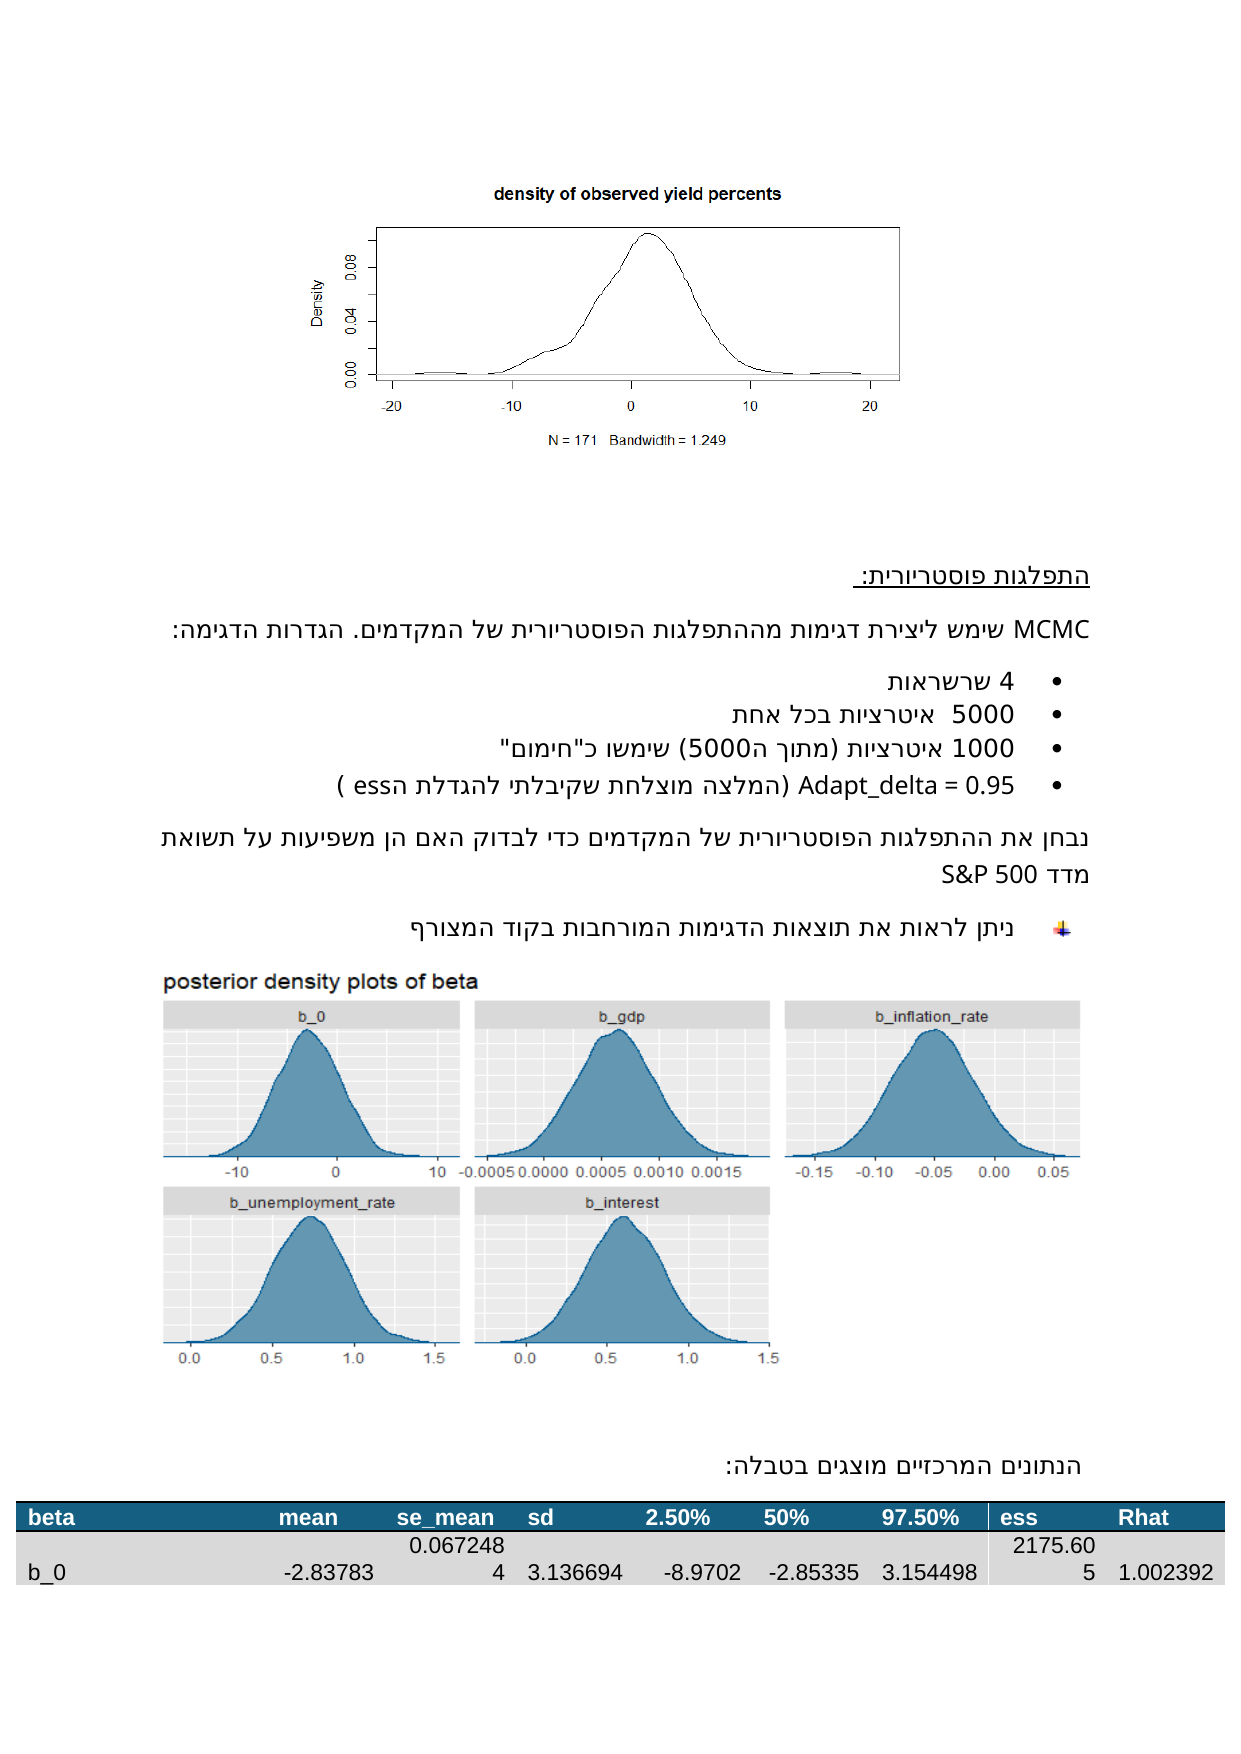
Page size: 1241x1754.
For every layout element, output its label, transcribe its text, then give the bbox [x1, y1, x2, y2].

table_cell -2.85335 [752, 1532, 870, 1585]
table_header 97.50% [870, 1503, 988, 1530]
table_header se_mean [385, 1503, 516, 1530]
table_cell 3.154498 [870, 1532, 988, 1585]
table_cell -8.9702 [634, 1532, 752, 1585]
list 5000 איטרציות בכל אחת [150, 701, 1053, 730]
table_header sd [516, 1503, 634, 1530]
table_header 2.50% [634, 1503, 752, 1530]
table_cell b_0 [16, 1532, 267, 1585]
text MCMC שימש ליצירת דגימות מההתפלגות הפוסטריורית של המקדמים. הגדרות הדגימה: [150, 611, 1090, 645]
picture [305, 158, 936, 466]
text הנתונים המרכזיים מוצגים בטבלה: [150, 1451, 1090, 1480]
picture [150, 963, 1090, 1374]
table_cell 0.0672484 [385, 1532, 516, 1585]
table_header mean [267, 1503, 385, 1530]
table_cell 3.136694 [516, 1532, 634, 1585]
text התפלגות פוסטריורית: [150, 561, 1090, 590]
table_header ess [989, 1503, 1107, 1530]
table_header beta [16, 1503, 267, 1530]
table_cell 1.002392 [1107, 1532, 1225, 1585]
text נבחן את ההתפלגות הפוסטריורית של המקדמים כדי לבדוק האם הן משפיעות על תשואת מדד S&P 500 [150, 823, 1090, 891]
picture [1053, 919, 1071, 937]
list 4 שרשראות [150, 667, 1053, 696]
table_header Rhat [1107, 1503, 1225, 1530]
table_cell -2.83783 [267, 1532, 385, 1585]
table_header 50% [752, 1503, 870, 1530]
list Adapt_delta = 0.95 (המלצה מוצלחת שקיבלתי להגדלת הess ) [150, 768, 1053, 802]
table_cell 2175.605 [989, 1532, 1107, 1585]
list ניתן לראות את תוצאות הדגימות המורחבות בקוד המצורף [150, 913, 1053, 942]
list 1000 איטרציות (מתוך ה5000) שימשו כ"חימום" [150, 734, 1053, 763]
